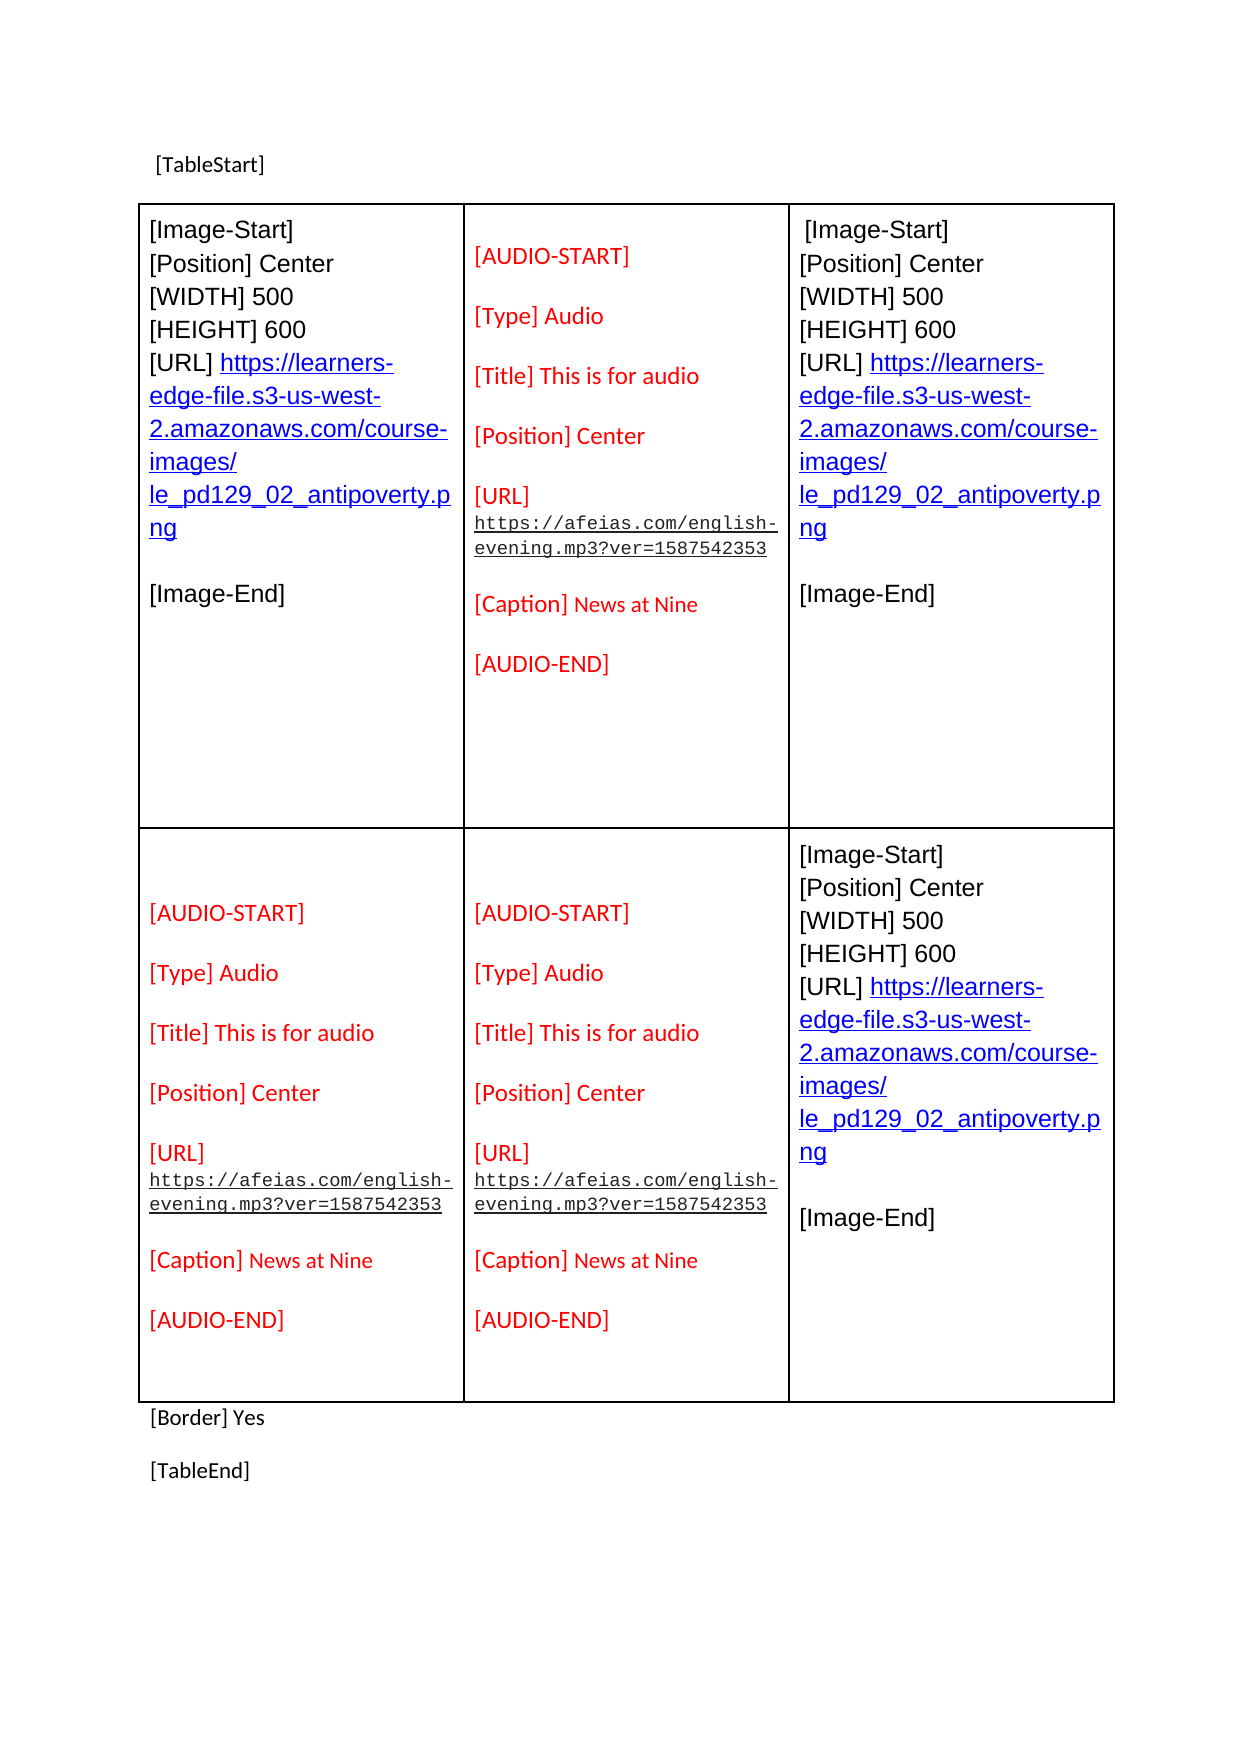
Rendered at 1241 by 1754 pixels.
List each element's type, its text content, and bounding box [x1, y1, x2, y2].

table_cell [Image-Start] [Position] Center [WIDTH] 500 [HEIGHT] 600 [URL] https://learners-edge-file.s3-us-west-2.amazonaws.com/course-images/le_pd129_02_antipoverty.png [Image-End] [790, 829, 1113, 1401]
table_header [Image-Start] [Position] Center [WIDTH] 500 [HEIGHT] 600 [URL] https://learners-edge-file.s3-us-west-2.amazonaws.com/course-images/le_pd129_02_antipoverty.png [Image-End] [140, 205, 463, 827]
text [TableEnd] [150, 1456, 1090, 1484]
text [Border] Yes [150, 1403, 1090, 1431]
table_header [AUDIO-START] [Type] Audio [Title] This is for audio [Position] Center [URL] https://afeias.com/english-evening.mp3?ver=1587542353 [Caption] News at Nine [AUDIO-END] [465, 205, 788, 827]
table_cell [AUDIO-START] [Type] Audio [Title] This is for audio [Position] Center [URL] https://afeias.com/english-evening.mp3?ver=1587542353 [Caption] News at Nine [AUDIO-END] [140, 829, 463, 1401]
text [TableStart] [150, 150, 1090, 178]
table_header [Image-Start] [Position] Center [WIDTH] 500 [HEIGHT] 600 [URL] https://learners-edge-file.s3-us-west-2.amazonaws.com/course-images/le_pd129_02_antipoverty.png [Image-End] [790, 205, 1113, 827]
table_cell [AUDIO-START] [Type] Audio [Title] This is for audio [Position] Center [URL] https://afeias.com/english-evening.mp3?ver=1587542353 [Caption] News at Nine [AUDIO-END] [465, 829, 788, 1401]
